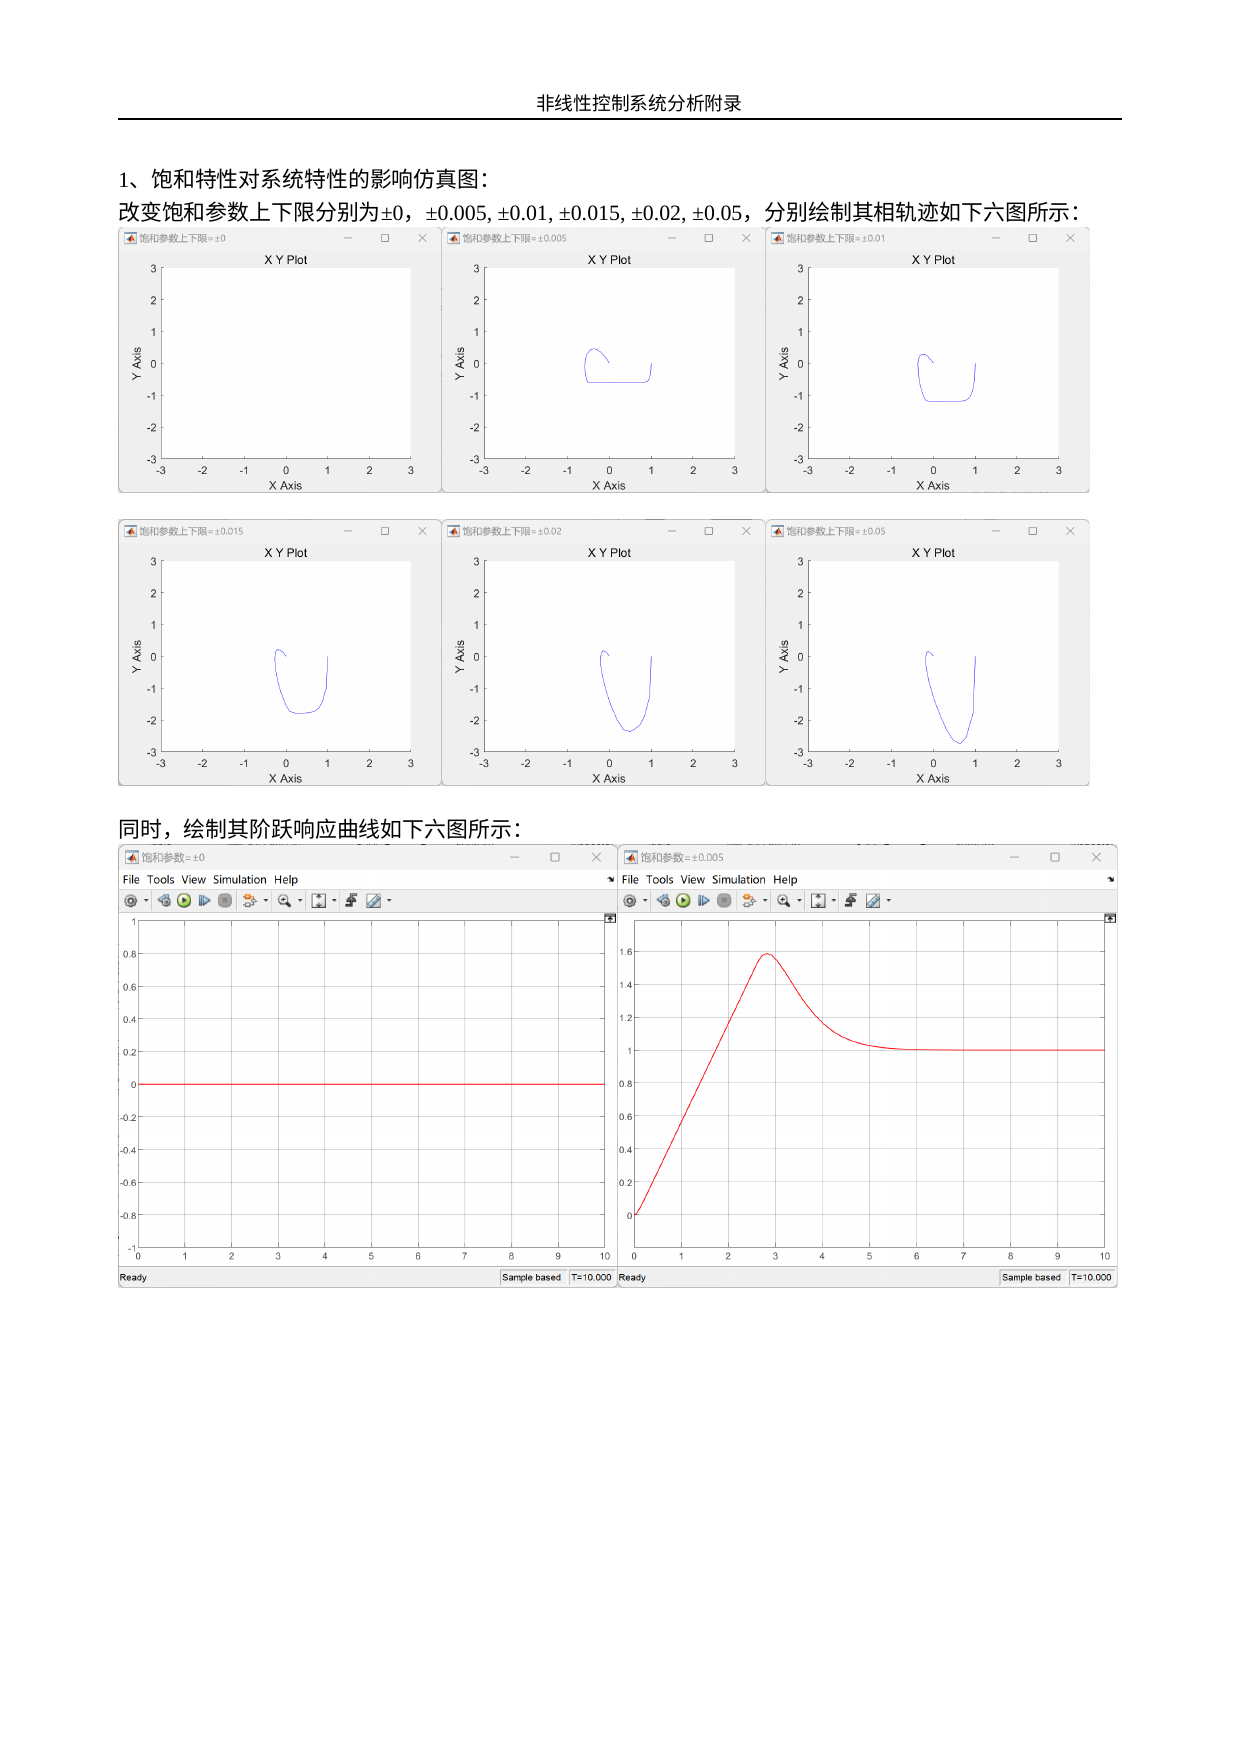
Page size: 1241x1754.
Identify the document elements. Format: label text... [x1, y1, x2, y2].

picture [118, 519, 1090, 786]
text 1、饱和特性对系统特性的影响仿真图： [118, 162, 1122, 194]
text 同时，绘制其阶跃响应曲线如下六图所示： [118, 812, 1122, 844]
picture [118, 844, 1118, 1288]
picture [118, 227, 1090, 493]
text 改变饱和参数上下限分别为±0，±0.005, ±0.01, ±0.015, ±0.02, ±0.05，分别绘制其相轨迹如下六图所示： [118, 194, 1122, 227]
